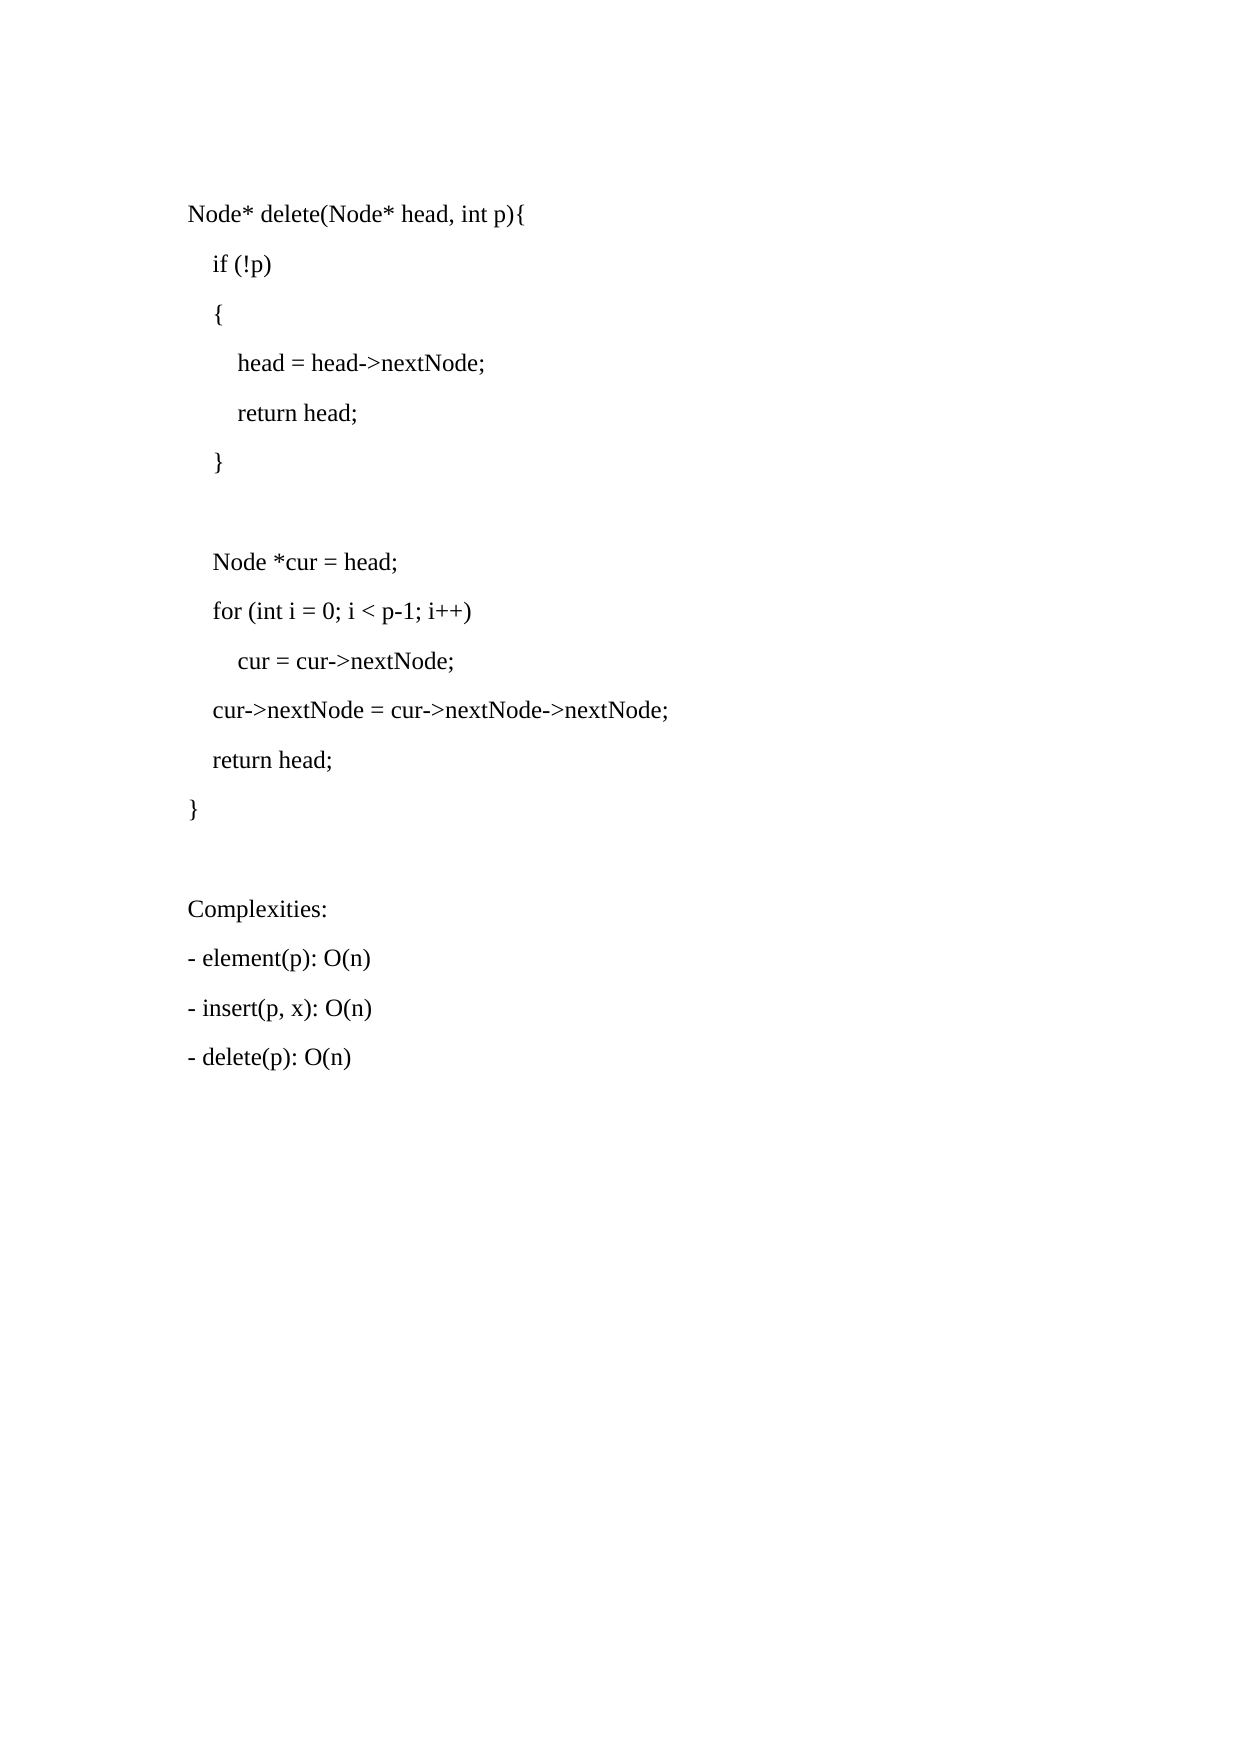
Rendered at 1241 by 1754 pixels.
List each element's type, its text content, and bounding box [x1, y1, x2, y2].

list - delete(p): O(n) [187, 1042, 1053, 1071]
text for (int i = 0; i < p-1; i++) [187, 596, 1053, 625]
text } [187, 794, 1053, 823]
text return head; [187, 398, 1053, 427]
text } [187, 447, 1053, 476]
text { [187, 299, 1053, 327]
text head = head->nextNode; [187, 348, 1053, 377]
text if (!p) [187, 249, 1053, 278]
text cur = cur->nextNode; [187, 646, 1053, 674]
list Complexities: [187, 894, 1053, 922]
text cur->nextNode = cur->nextNode->nextNode; [187, 695, 1053, 724]
text Node* delete(Node* head, int p){ [187, 199, 1053, 228]
text Node *cur = head; [187, 547, 1053, 575]
text return head; [187, 745, 1053, 774]
list - element(p): O(n) [187, 943, 1053, 972]
list - insert(p, x): O(n) [187, 993, 1053, 1022]
